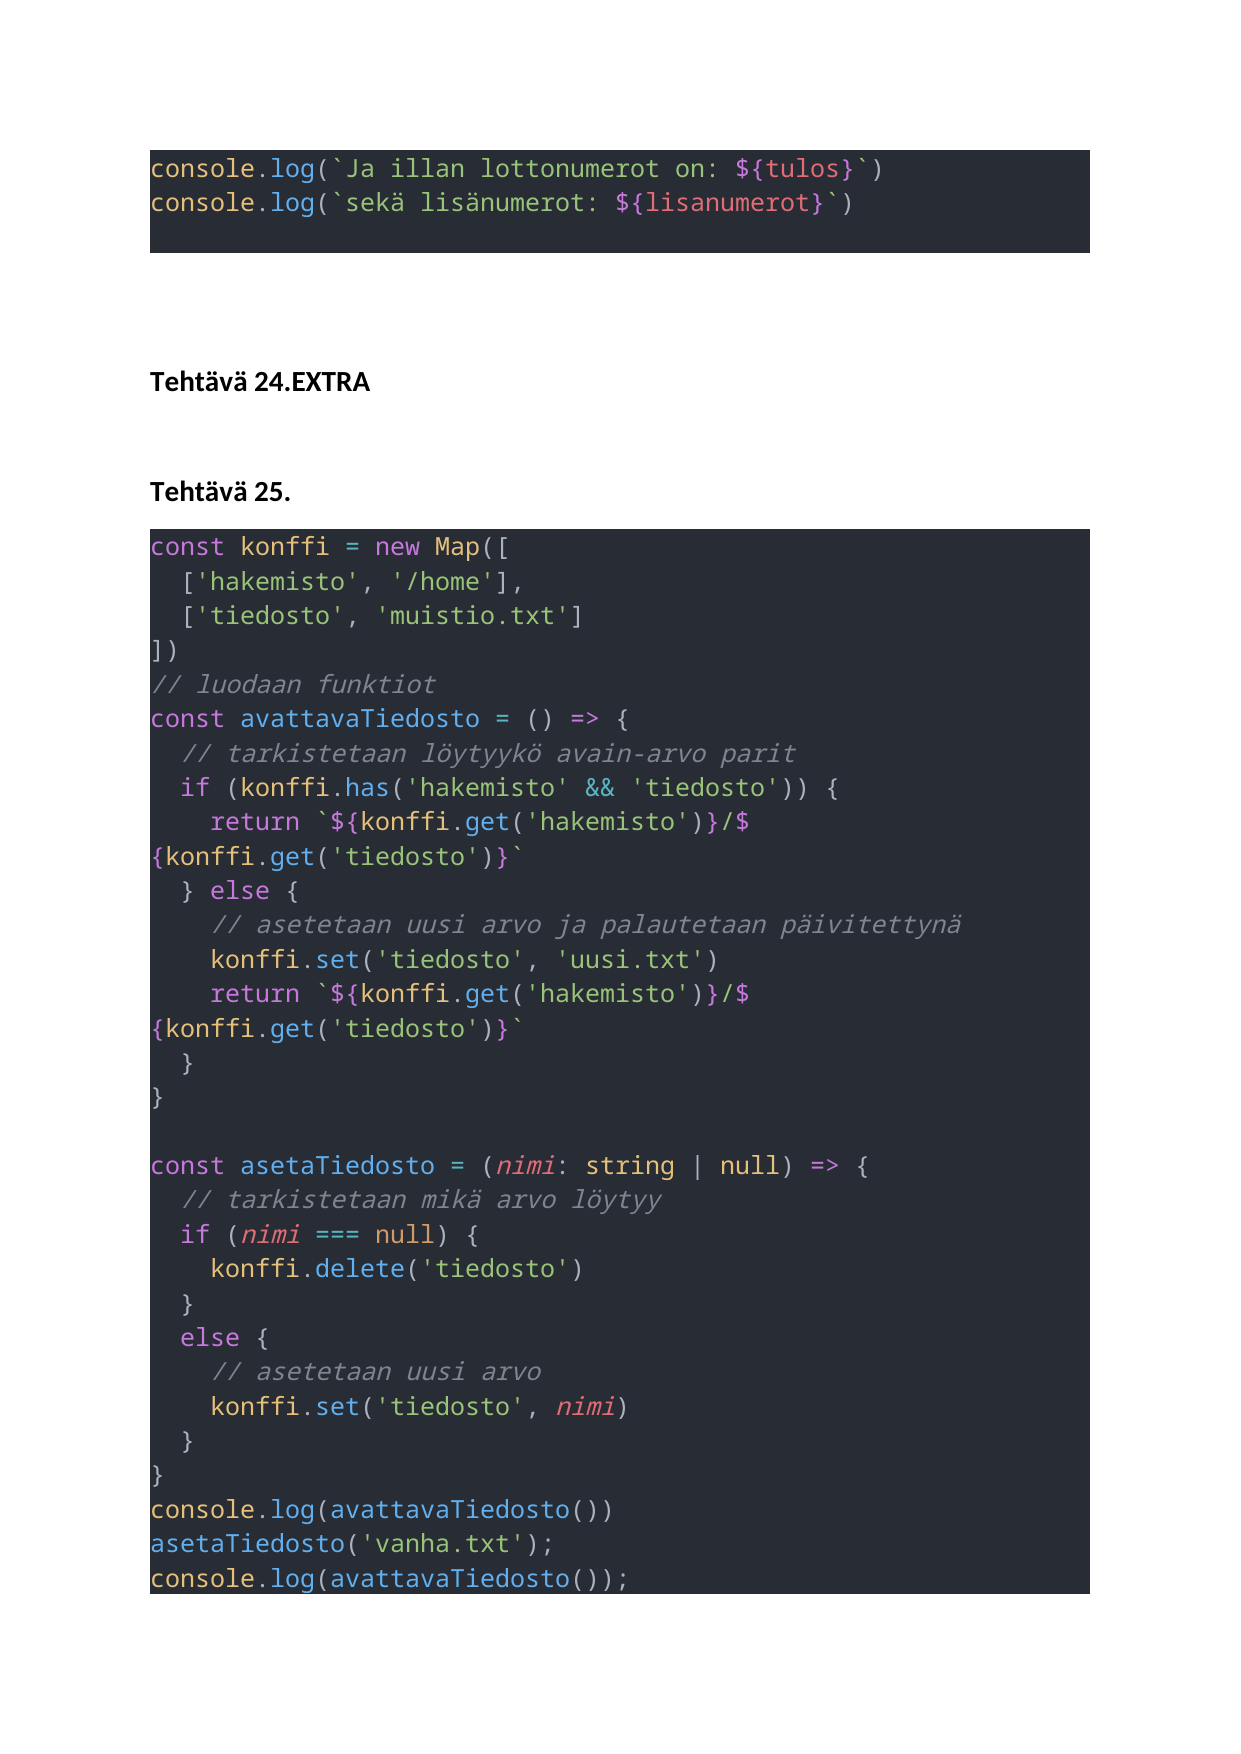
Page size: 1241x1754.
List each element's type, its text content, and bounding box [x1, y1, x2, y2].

text ]) [150, 632, 1090, 666]
text if (nimi === null) { [150, 1216, 1090, 1251]
text } [150, 1285, 1090, 1319]
text return `${konffi.get('hakemisto')}/${konffi.get('tiedosto')}` [150, 804, 1090, 872]
text return `${konffi.get('hakemisto')}/${konffi.get('tiedosto')}` [150, 976, 1090, 1044]
text else { [150, 1319, 1090, 1354]
text const asetaTiedosto = (nimi: string | null) => { [150, 1147, 1090, 1182]
text ['tiedosto', 'muistio.txt'] [150, 597, 1090, 632]
text } [150, 1422, 1090, 1457]
text const avattavaTiedosto = () => { [150, 701, 1090, 735]
text } [150, 1457, 1090, 1491]
text asetaTiedosto('vanha.txt'); [150, 1526, 1090, 1560]
text konffi.set('tiedosto', 'uusi.txt') [150, 941, 1090, 976]
text Tehtävä 24.EXTRA [150, 363, 1090, 399]
text } [150, 1044, 1090, 1079]
text konffi.delete('tiedosto') [150, 1251, 1090, 1285]
text console.log(avattavaTiedosto()) [150, 1491, 1090, 1526]
text konffi.set('tiedosto', nimi) [150, 1388, 1090, 1422]
text } else { [150, 872, 1090, 907]
text console.log(avattavaTiedosto()); [150, 1560, 1090, 1594]
text ['hakemisto', '/home'], [150, 563, 1090, 597]
text // asetetaan uusi arvo [150, 1354, 1090, 1388]
text } [150, 1079, 1090, 1113]
text // luodaan funktiot [150, 666, 1090, 701]
text console.log(`Ja illan lottonumerot on: ${tulos}`) [150, 150, 1090, 184]
text // tarkistetaan löytyykö avain-arvo parit [150, 735, 1090, 769]
text // tarkistetaan mikä arvo löytyy [150, 1182, 1090, 1216]
text Tehtävä 25. [150, 473, 1090, 509]
text const konffi = new Map([ [150, 529, 1090, 563]
text console.log(`sekä lisänumerot: ${lisanumerot}`) [150, 184, 1090, 219]
text if (konffi.has('hakemisto' && 'tiedosto')) { [150, 769, 1090, 804]
text // asetetaan uusi arvo ja palautetaan päivitettynä [150, 907, 1090, 941]
